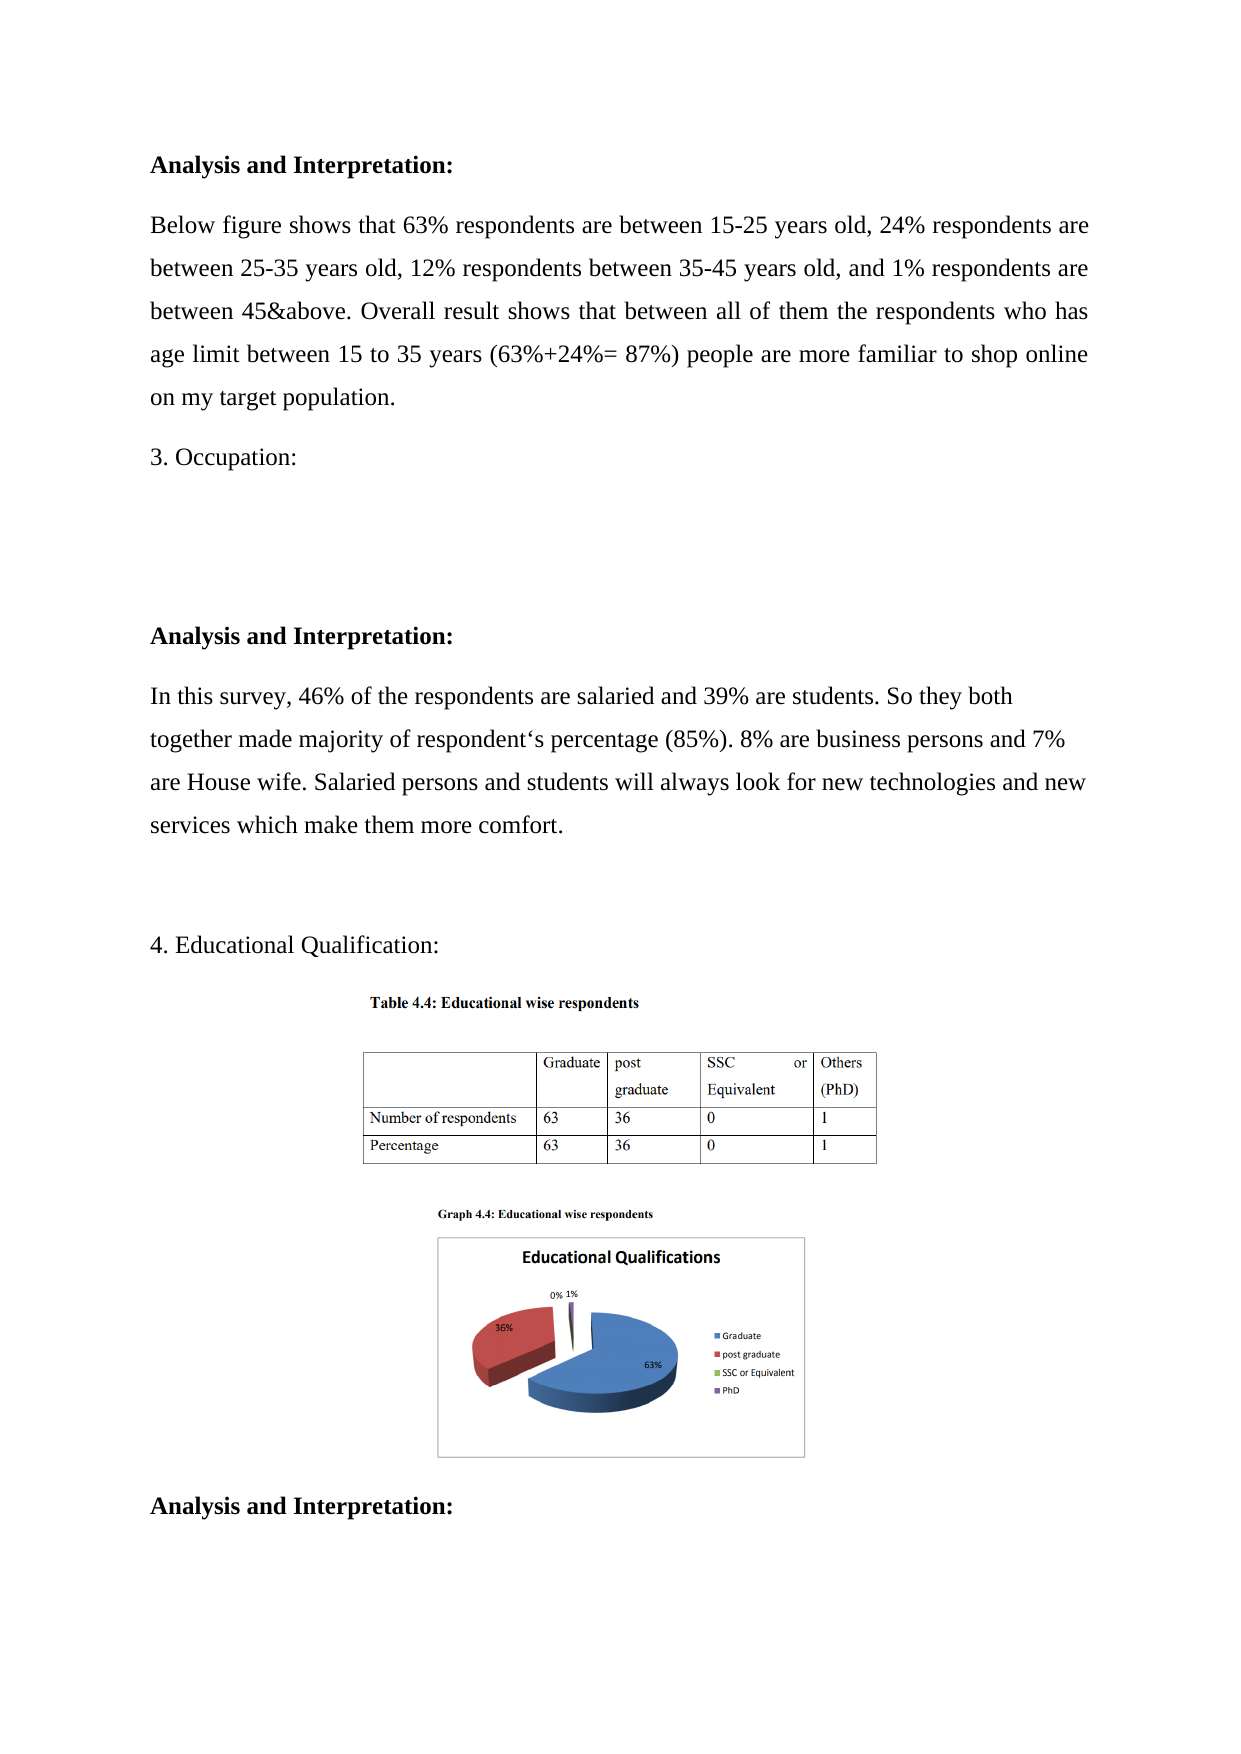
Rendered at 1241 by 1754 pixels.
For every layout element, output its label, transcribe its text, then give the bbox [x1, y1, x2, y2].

picture [426, 1203, 815, 1460]
text 4. Educational Qualification: [150, 930, 1090, 959]
text Analysis and Interpretation: [150, 150, 1090, 179]
text Below figure shows that 63% respondents are between 15-25 years old, 24% respondents are between 25-35 years old, 12% respondents between 35-45 years old, and 1% respondents are between 45&above. Overall result shows that between all of them the respondents who has age limit between 15 to 35 years (63%+24%= 87%) people are more familiar to shop online on my target population. [150, 210, 1090, 411]
text Analysis and Interpretation: [150, 1491, 1090, 1519]
text Analysis and Interpretation: [150, 621, 1090, 650]
text 3. Occupation: [150, 442, 1090, 471]
picture [358, 990, 882, 1173]
text In this survey, 46% of the respondents are salaried and 39% are students. So they both together made majority of respondent‘s percentage (85%). 8% are business persons and 7% are House wife. Salaried persons and students will always look for new technologies and new services which make them more comfort. [150, 681, 1090, 839]
